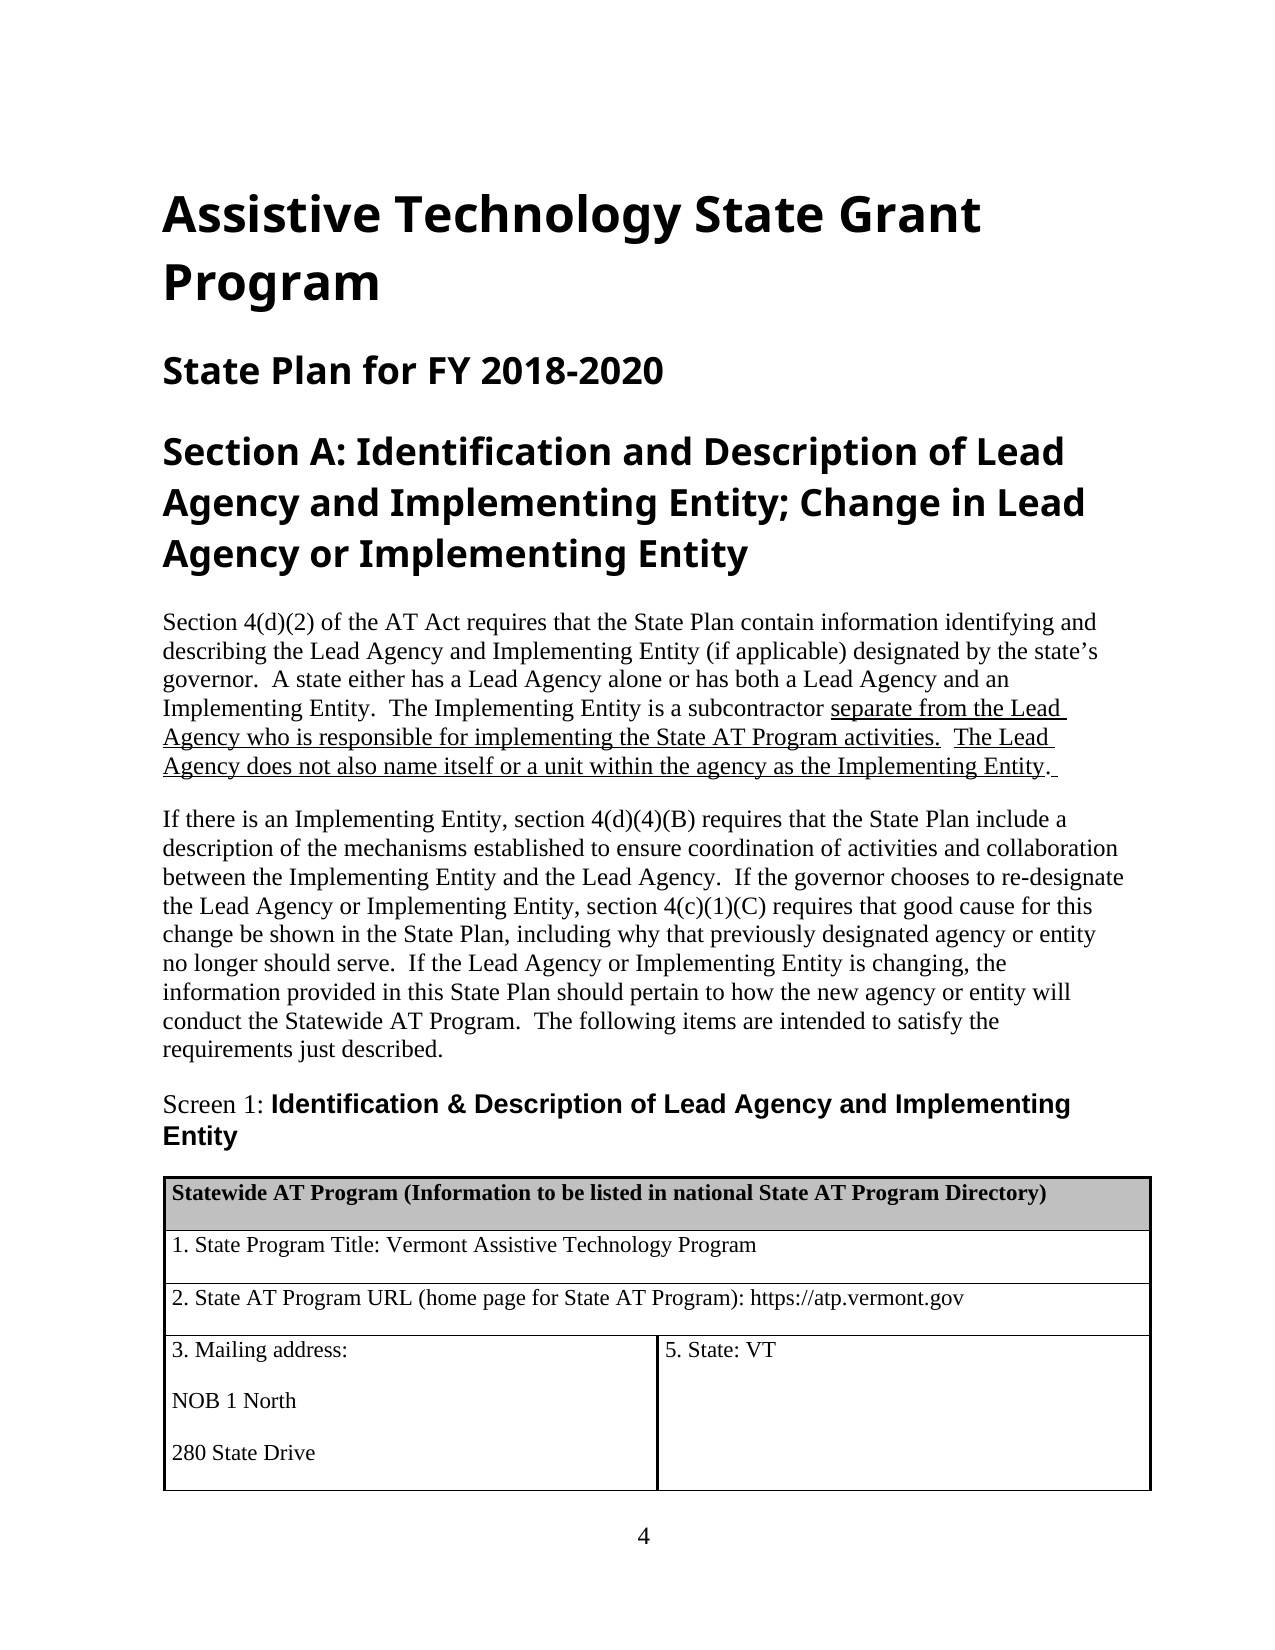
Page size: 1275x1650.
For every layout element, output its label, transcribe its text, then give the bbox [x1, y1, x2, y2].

text Assistive Technology State Grant Program [162, 179, 1125, 315]
subtitle Identification & Description of Lead Agency and Implementing Entity [162, 1088, 1125, 1151]
text State Plan for FY 2018-2020 [162, 344, 1125, 396]
table_header Statewide AT Program (Information to be listed in national State AT Program Directory) [166, 1179, 1149, 1230]
table_cell 1. State Program Title: Vermont Assistive Technology Program [166, 1231, 1149, 1283]
table_cell 5. State: VT [659, 1336, 1149, 1490]
table_cell 2. State AT Program URL (home page for State AT Program): https://atp.vermont.gov [166, 1284, 1149, 1335]
table_cell 3. Mailing address: NOB 1 North 280 State Drive [166, 1336, 656, 1490]
text If there is an Implementing Entity, section 4(d)(4)(B) requires that the State Plan include a description of the mechanisms established to ensure coordination of activities and collaboration between the Implementing Entity and the Lead Agency. If the governor chooses to re-designate the Lead Agency or Implementing Entity, section 4(c)(1)(C) requires that good cause for this change be shown in the State Plan, including why that previously designated agency or entity no longer should serve. If the Lead Agency or Implementing Entity is changing, the information provided in this State Plan should pertain to how the new agency or entity will conduct the Statewide AT Program. The following items are intended to satisfy the requirements just described. [162, 804, 1125, 1063]
text Section 4(d)(2) of the AT Act requires that the State Plan contain information identifying and describing the Lead Agency and Implementing Entity (if applicable) designated by the state’s governor. A state either has a Lead Agency alone or has both a Lead Agency and an Implementing Entity. The Implementing Entity is a subcontractor separate from the Lead Agency who is responsible for implementing the State AT Program activities. The Lead Agency does not also name itself or a unit within the agency as the Implementing Entity. [162, 607, 1125, 779]
subtitle Identification and Description of Lead Agency and Implementing Entity; Change in Lead Agency or Implementing Entity [162, 425, 1125, 578]
